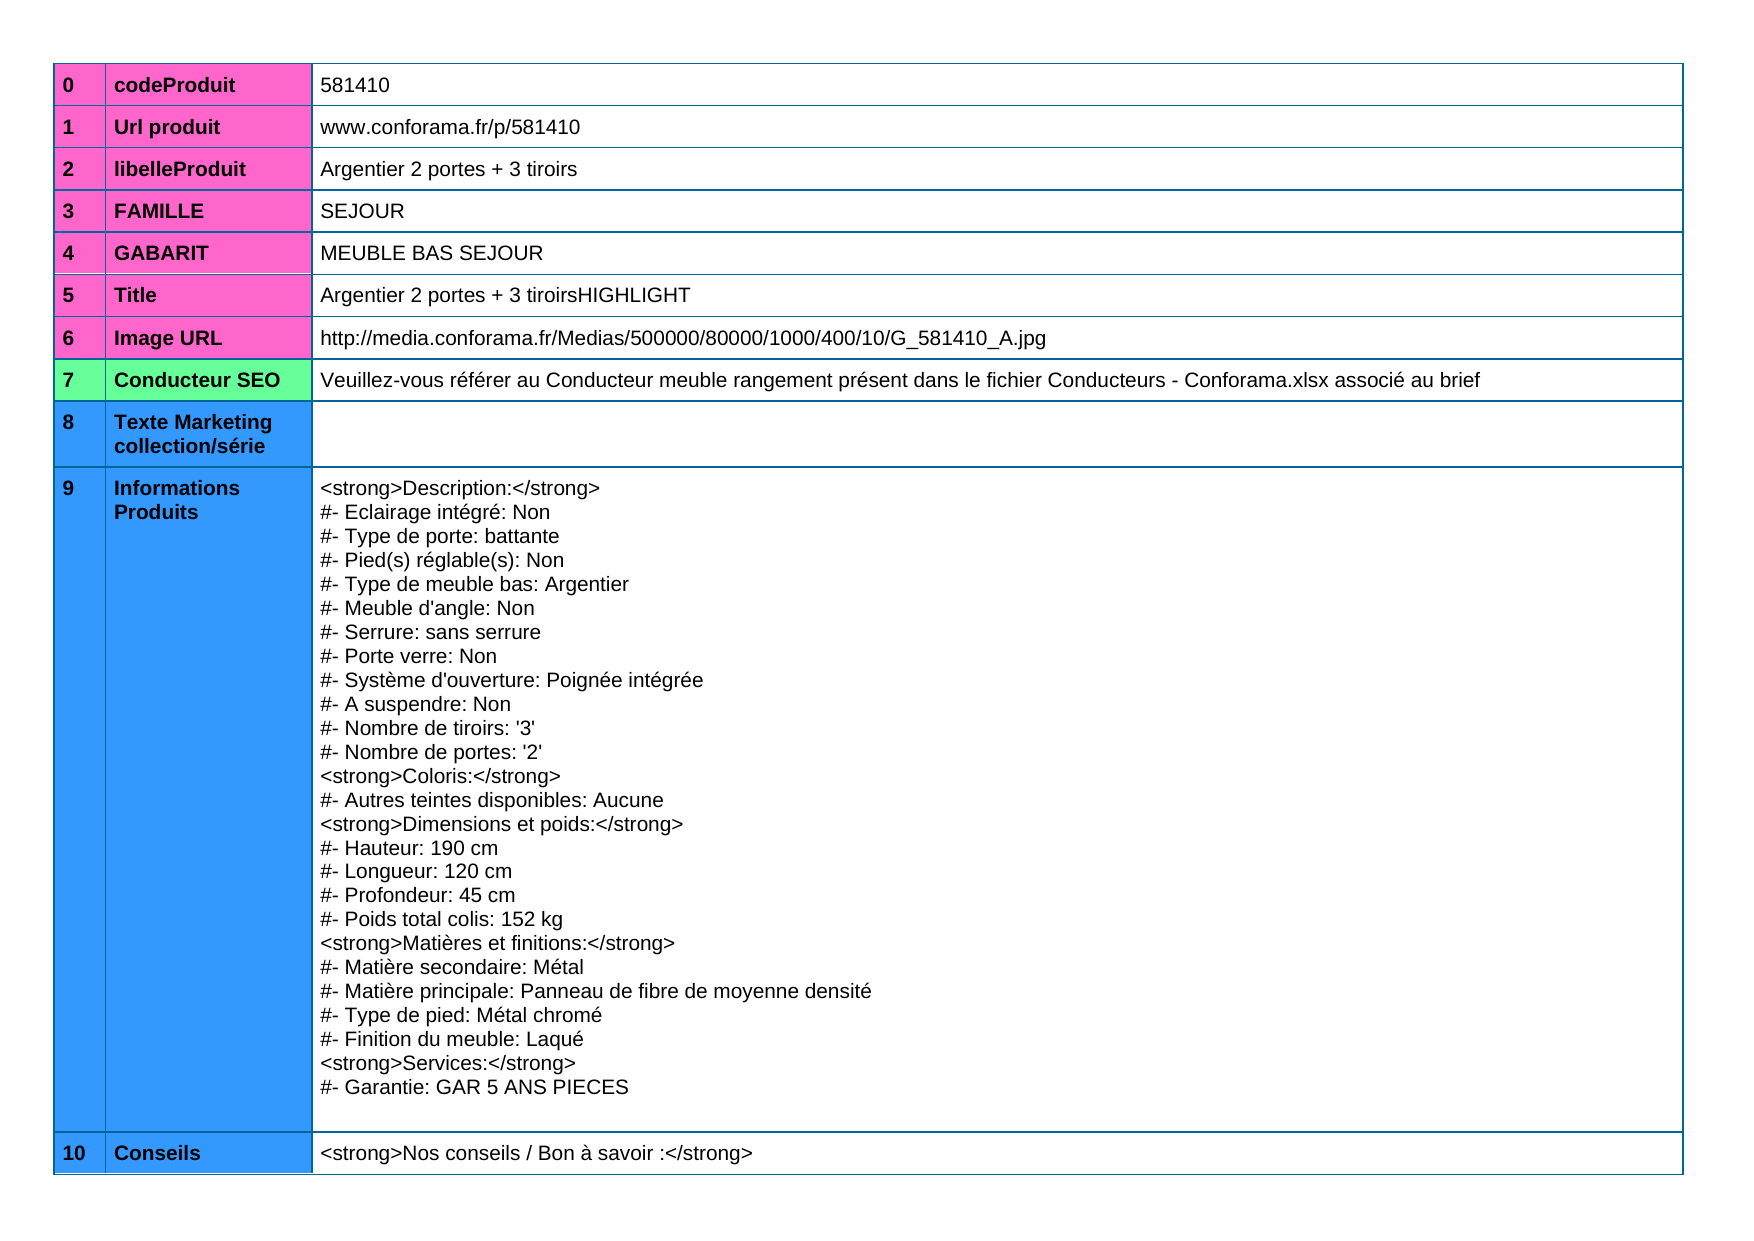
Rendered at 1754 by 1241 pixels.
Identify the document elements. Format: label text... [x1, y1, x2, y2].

table_cell Conducteur SEO [106, 360, 311, 400]
table_cell <strong>Description:</strong> #- Eclairage intégré: Non #- Type de porte: battante #- Pied(s) réglable(s): Non #- Type de meuble bas: Argentier #- Meuble d'angle: Non #- Serrure: sans serrure #- Porte verre: Non #- Système d'ouverture: Poignée intégrée #- A suspendre: Non #- Nombre de tiroirs: '3' #- Nombre de portes: '2' <strong>Coloris:</strong> #- Autres teintes disponibles: Aucune <strong>Dimensions et poids:</strong> #- Hauteur: 190 cm #- Longueur: 120 cm #- Profondeur: 45 cm #- Poids total colis: 152 kg <strong>Matières et finitions:</strong> #- Matière secondaire: Métal #- Matière principale: Panneau de fibre de moyenne densité #- Type de pied: Métal chromé #- Finition du meuble: Laqué <strong>Services:</strong> #- Garantie: GAR 5 ANS PIECES [313, 468, 1682, 1131]
table_cell Texte Marketing collection/série [106, 402, 311, 466]
table_cell Image URL [106, 317, 311, 358]
table_cell SEJOUR [313, 191, 1682, 231]
table_cell Informations Produits [106, 468, 311, 1131]
table_cell Title [106, 275, 311, 316]
table_cell 1 [55, 106, 105, 147]
table_cell libelleProduit [106, 148, 311, 189]
table_cell 3 [55, 191, 105, 231]
table_cell GABARIT [106, 233, 311, 273]
table_cell MEUBLE BAS SEJOUR [313, 233, 1682, 273]
table_cell Argentier 2 portes + 3 tiroirs [313, 148, 1682, 189]
table_cell Url produit [106, 106, 311, 147]
table_cell 4 [55, 233, 105, 273]
table_cell www.conforama.fr/p/581410 [313, 106, 1682, 147]
table_cell Argentier 2 portes + 3 tiroirsHIGHLIGHT [313, 275, 1682, 316]
table_cell 2 [55, 148, 105, 189]
table_cell 6 [55, 317, 105, 358]
table_cell FAMILLE [106, 191, 311, 231]
table_cell Veuillez-vous référer au Conducteur meuble rangement présent dans le fichier Conducteurs - Conforama.xlsx associé au brief [313, 360, 1682, 400]
table_header 581410 [313, 64, 1682, 105]
table_cell 7 [55, 360, 105, 400]
table_cell 8 [55, 402, 105, 466]
table_cell [313, 402, 1682, 466]
table_cell 5 [55, 275, 105, 316]
table_cell Conseils [106, 1133, 311, 1173]
table_cell http://media.conforama.fr/Medias/500000/80000/1000/400/10/G_581410_A.jpg [313, 317, 1682, 358]
table_header codeProduit [106, 64, 311, 105]
table_header 0 [55, 64, 105, 105]
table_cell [313, 1133, 1682, 1173]
table_cell 10 [55, 1133, 105, 1173]
table_cell 9 [55, 468, 105, 1131]
